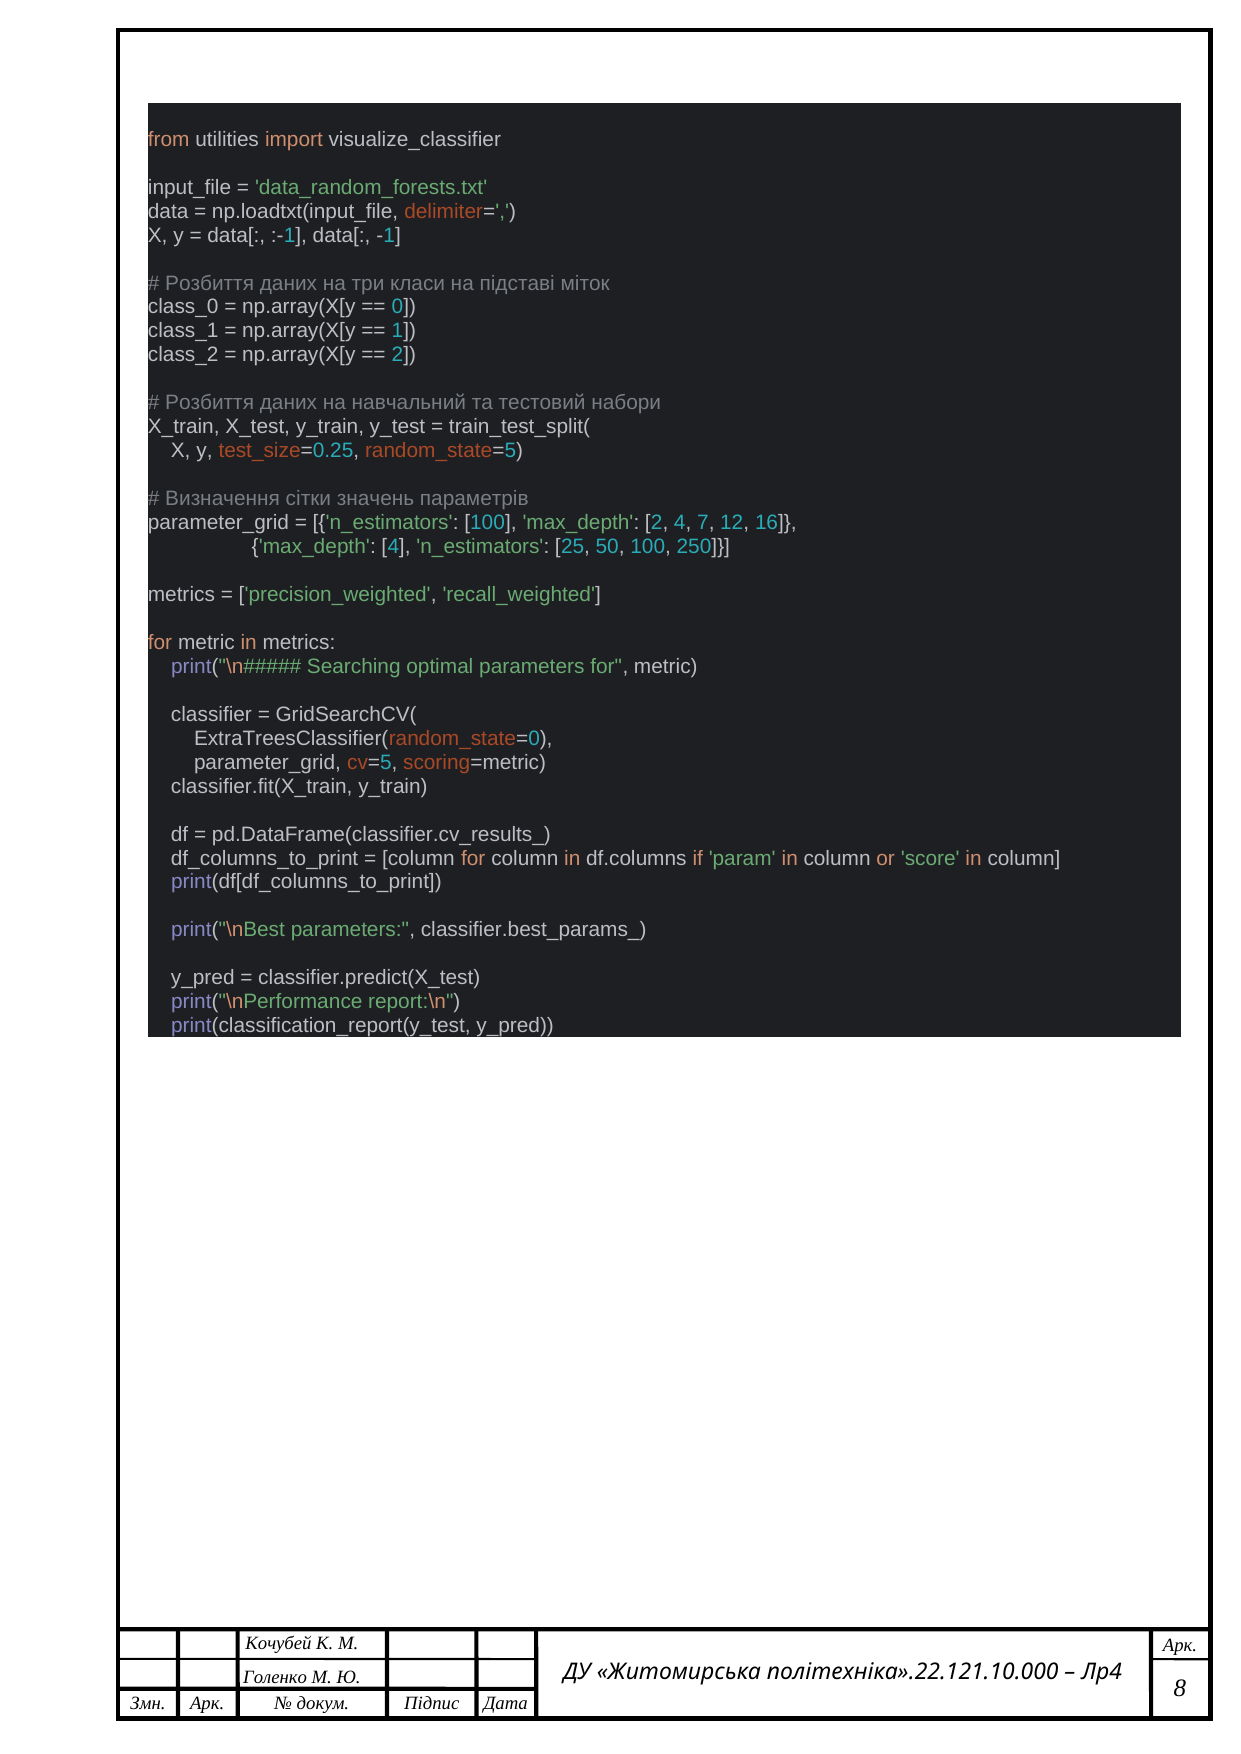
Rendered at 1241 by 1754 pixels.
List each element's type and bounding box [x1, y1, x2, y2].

text [148, 103, 1181, 1037]
